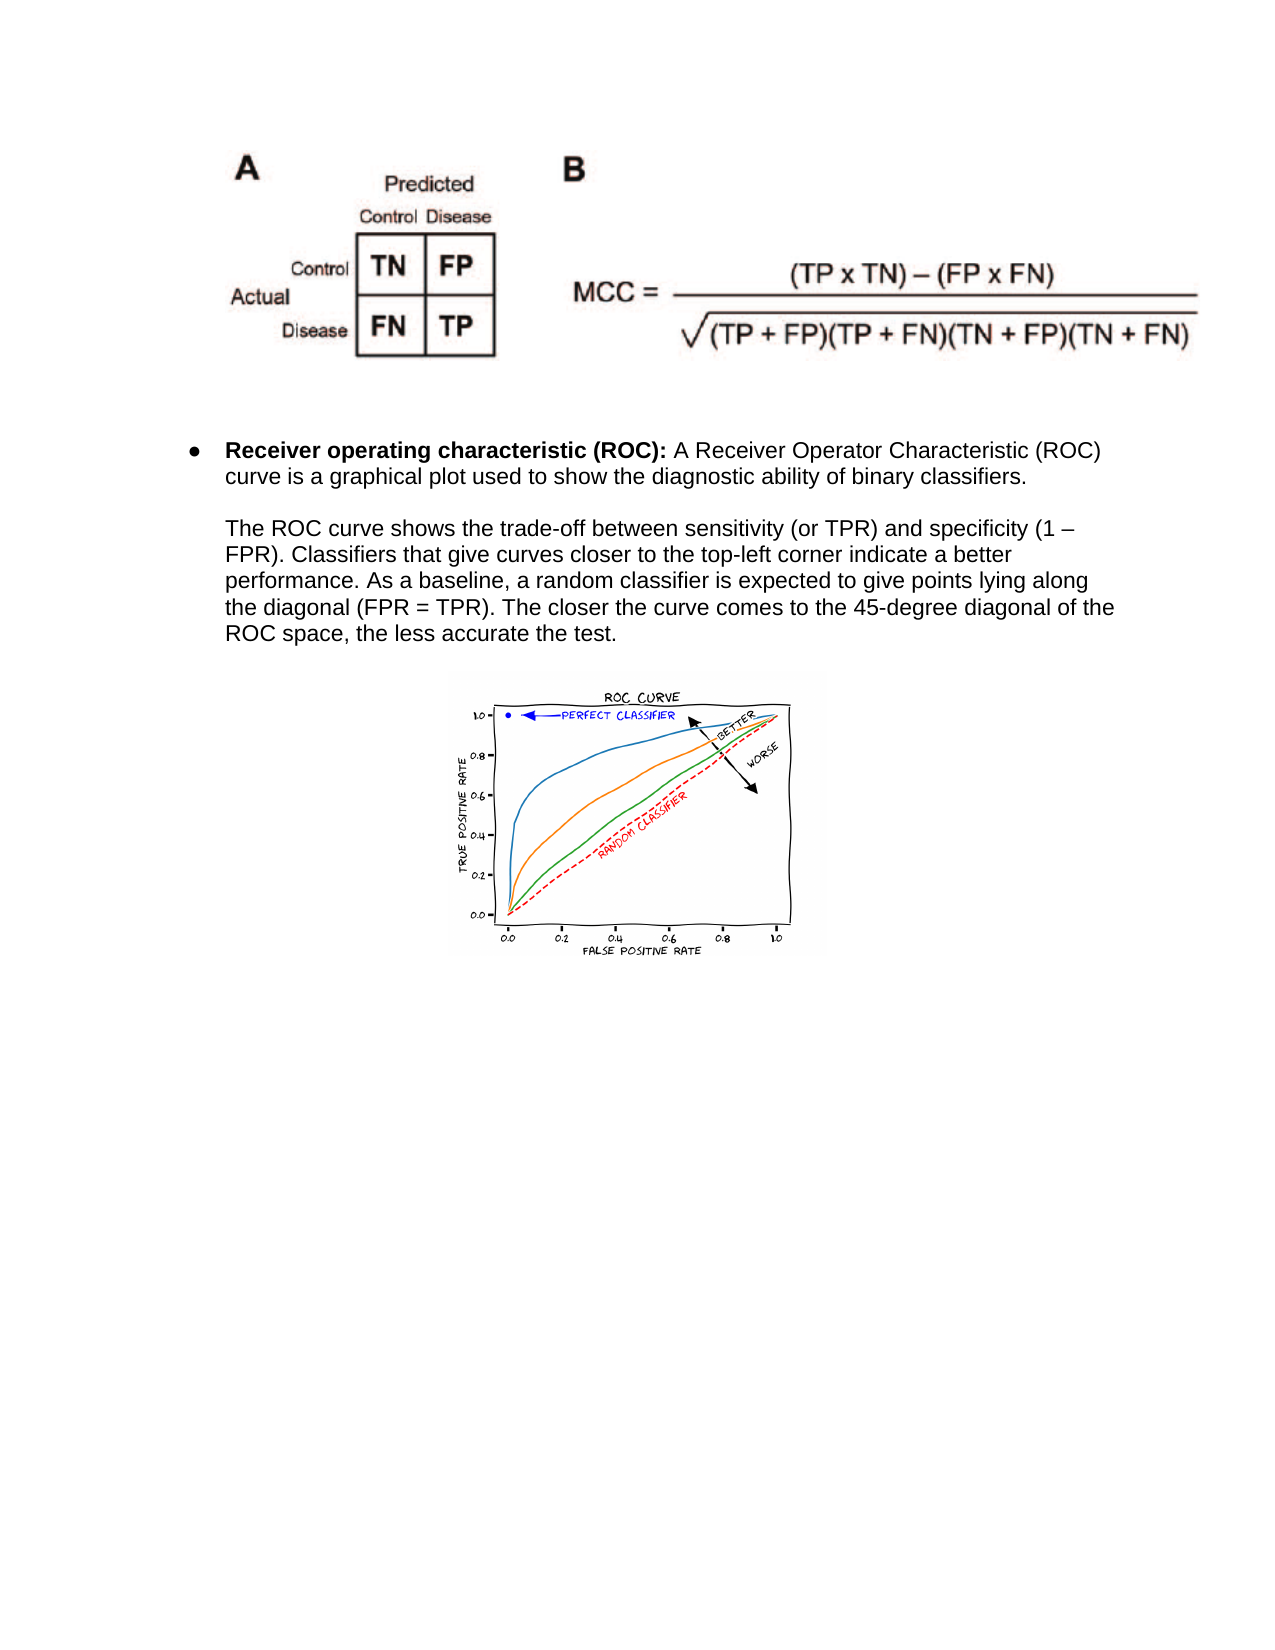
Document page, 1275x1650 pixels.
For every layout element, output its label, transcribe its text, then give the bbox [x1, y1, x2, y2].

text The ROC curve shows the trade-off between sensitivity (or TPR) and specificity (1 – FPR). Classifiers that give curves closer to the top-left corner indicate a better performance. As a baseline, a random classifier is expected to give points lying along the diagonal (FPR = TPR). The closer the curve comes to the 45-degree diagonal of the ROC space, the less accurate the test. [225, 514, 1125, 646]
list Receiver operating characteristic (ROC): A Receiver Operator Characteristic (ROC) curve is a graphical plot used to show the diagnostic ability of binary classifiers. [187, 437, 1125, 489]
picture [447, 671, 828, 956]
picture [225, 150, 1200, 361]
